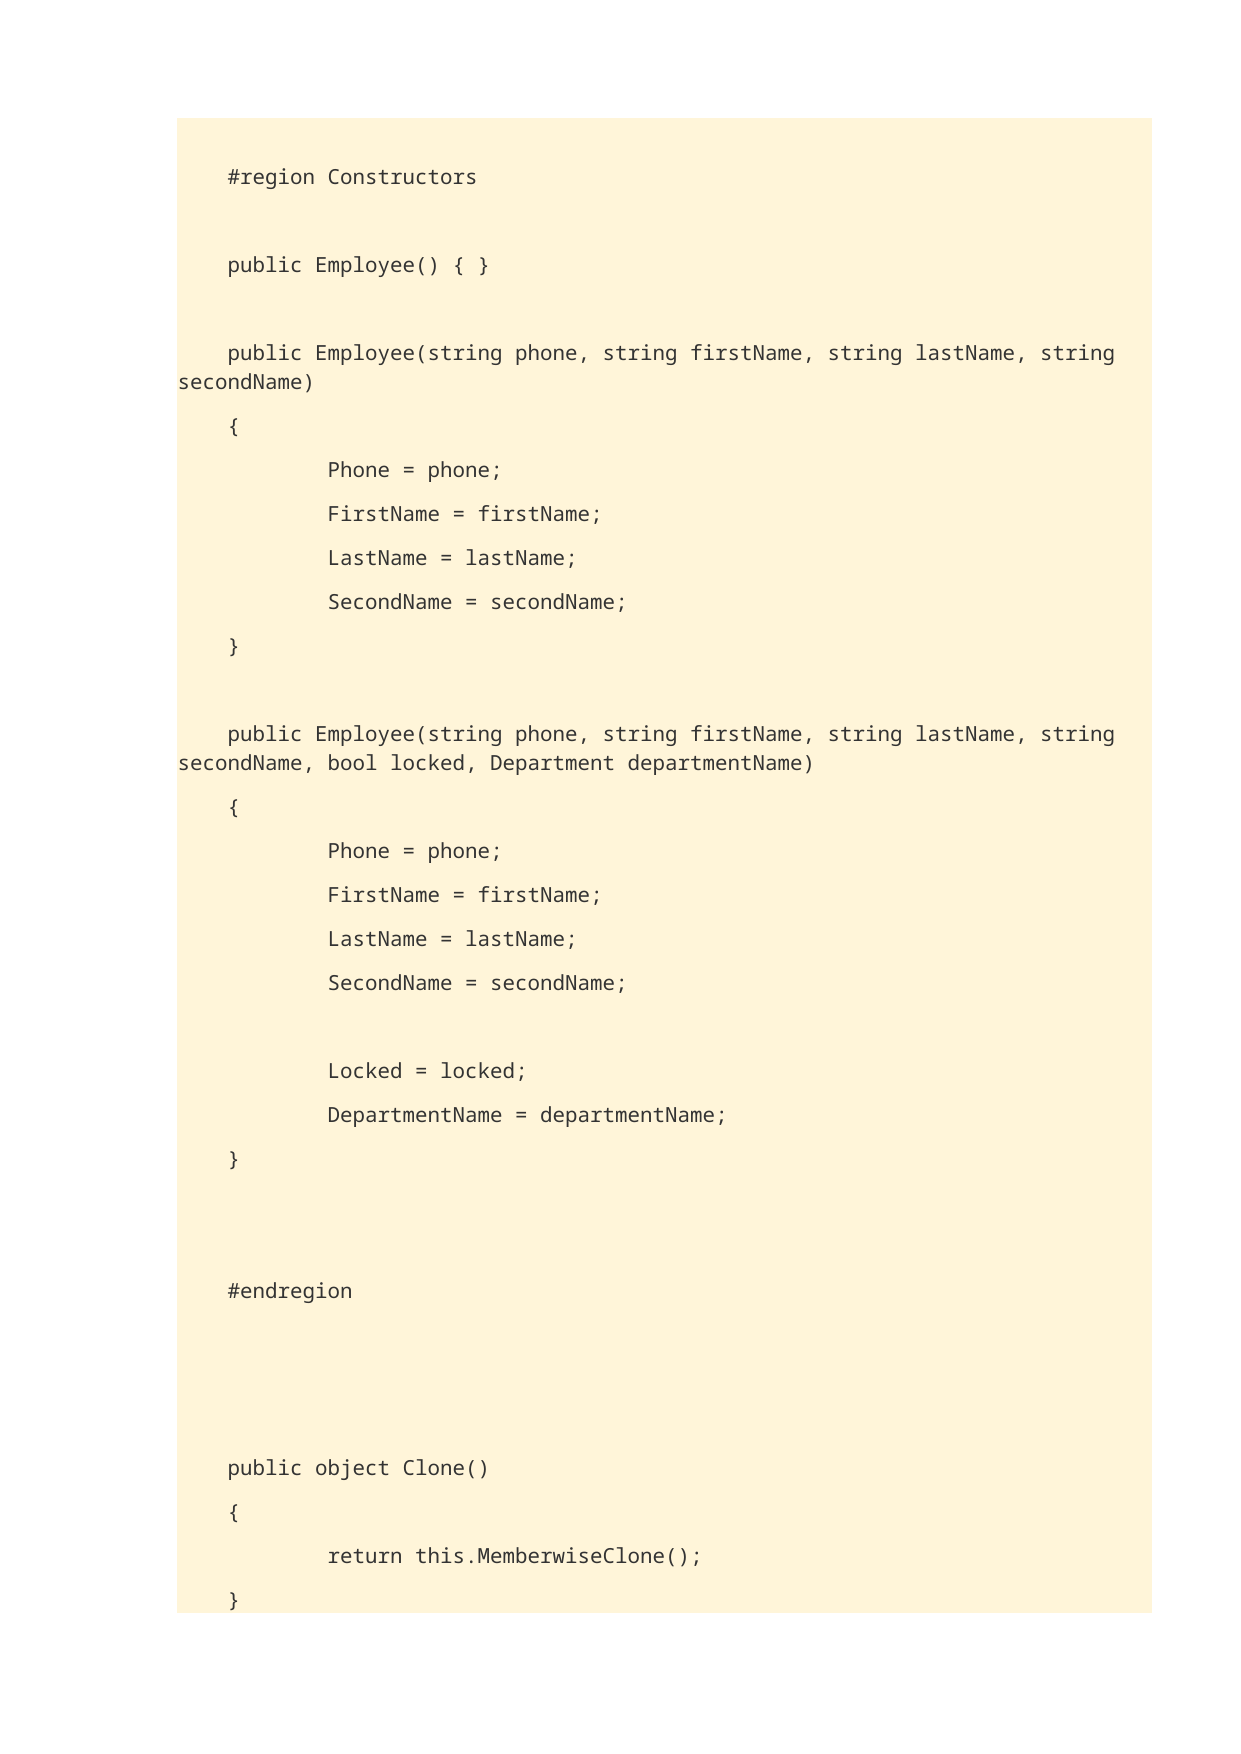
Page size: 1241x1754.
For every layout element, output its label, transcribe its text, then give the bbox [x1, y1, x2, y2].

text public Employee() { } [177, 250, 1152, 279]
text Locked = locked; [177, 1056, 1152, 1085]
text Phone = phone; [177, 836, 1152, 864]
text LastName = lastName; [177, 924, 1152, 952]
text DepartmentName = departmentName; [177, 1100, 1152, 1129]
text { [177, 1497, 1152, 1525]
text { [177, 792, 1152, 820]
text } [177, 631, 1152, 660]
text Phone = phone; [177, 455, 1152, 483]
text SecondName = secondName; [177, 587, 1152, 616]
text { [177, 411, 1152, 439]
text return this.MemberwiseClone(); [177, 1541, 1152, 1569]
text } [177, 1144, 1152, 1173]
text public Employee(string phone, string firstName, string lastName, string secondName, bool locked, Department departmentName) [177, 719, 1152, 776]
text FirstName = firstName; [177, 880, 1152, 908]
text public Employee(string phone, string firstName, string lastName, string secondName) [177, 338, 1152, 395]
text FirstName = firstName; [177, 499, 1152, 527]
text SecondName = secondName; [177, 968, 1152, 997]
text public object Clone() [177, 1453, 1152, 1481]
text #endregion [177, 1277, 1152, 1305]
text LastName = lastName; [177, 543, 1152, 572]
text #region Constructors [177, 162, 1152, 191]
text } [177, 1585, 1152, 1613]
